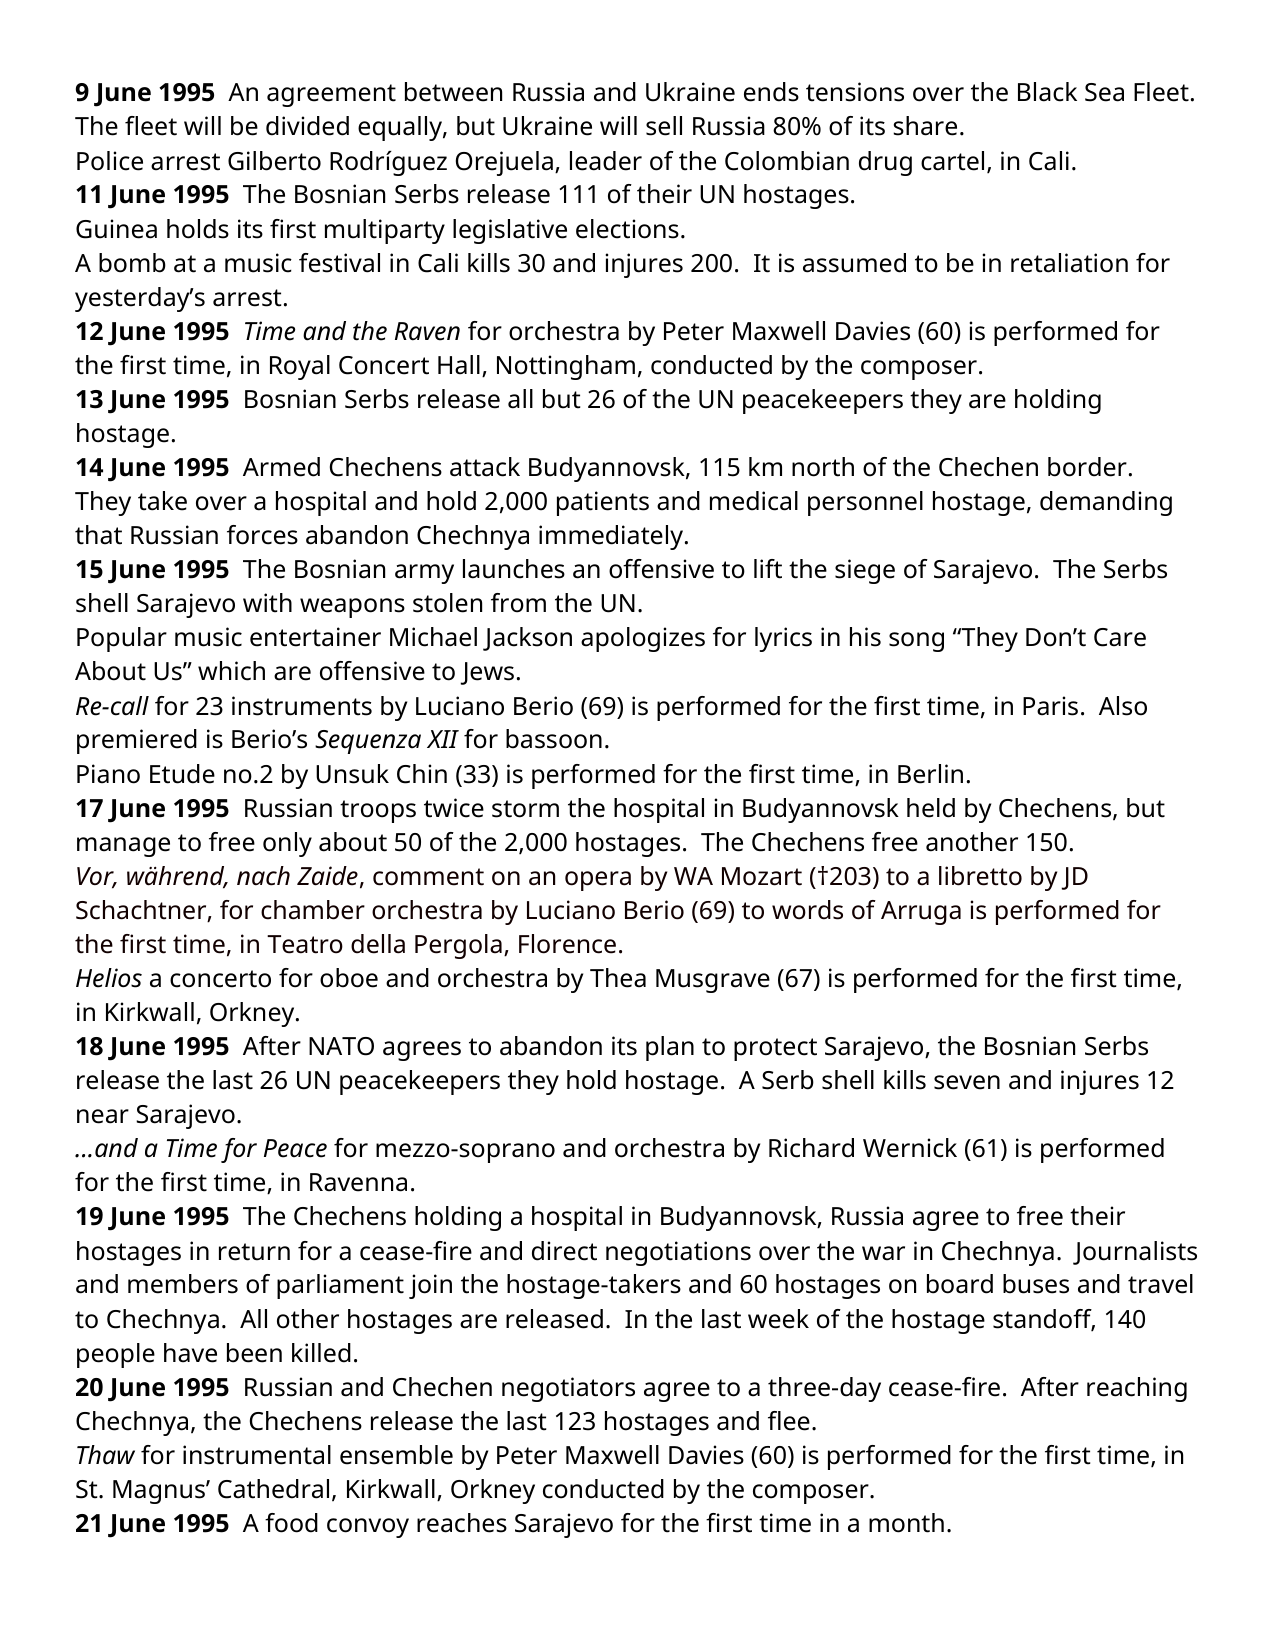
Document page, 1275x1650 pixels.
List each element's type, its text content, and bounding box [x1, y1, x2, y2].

text Guinea holds its first multiparty legislative elections. [75, 211, 1200, 245]
text 21 June 1995 A food convoy reaches Sarajevo for the first time in a month. [75, 1506, 1200, 1540]
text Popular music entertainer Michael Jackson apologizes for lyrics in his song “They Don’t Care About Us” which are offensive to Jews. [75, 620, 1200, 688]
text Police arrest Gilberto Rodríguez Orejuela, leader of the Colombian drug cartel, in Cali. [75, 143, 1200, 177]
text Re-call for 23 instruments by Luciano Berio (69) is performed for the first time, in Paris. Also premiered is Berio’s Sequenza XII for bassoon. [75, 688, 1200, 756]
text ...and a Time for Peace for mezzo-soprano and orchestra by Richard Wernick (61) is performed for the first time, in Ravenna. [75, 1131, 1200, 1199]
text Helios a concerto for oboe and orchestra by Thea Musgrave (67) is performed for the first time, in Kirkwall, Orkney. [75, 961, 1200, 1029]
text 12 June 1995 Time and the Raven for orchestra by Peter Maxwell Davies (60) is performed for the first time, in Royal Concert Hall, Nottingham, conducted by the composer. [75, 313, 1200, 382]
text 15 June 1995 The Bosnian army launches an offensive to lift the siege of Sarajevo. The Serbs shell Sarajevo with weapons stolen from the UN. [75, 552, 1200, 620]
text 18 June 1995 After NATO agrees to abandon its plan to protect Sarajevo, the Bosnian Serbs release the last 26 UN peacekeepers they hold hostage. A Serb shell kills seven and injures 12 near Sarajevo. [75, 1029, 1200, 1131]
text 13 June 1995 Bosnian Serbs release all but 26 of the UN peacekeepers they are holding hostage. [75, 382, 1200, 450]
text Piano Etude no.2 by Unsuk Chin (33) is performed for the first time, in Berlin. [75, 756, 1200, 790]
text 14 June 1995 Armed Chechens attack Budyannovsk, 115 km north of the Chechen border. They take over a hospital and hold 2,000 patients and medical personnel hostage, demanding that Russian forces abandon Chechnya immediately. [75, 450, 1200, 552]
text 17 June 1995 Russian troops twice storm the hospital in Budyannovsk held by Chechens, but manage to free only about 50 of the 2,000 hostages. The Chechens free another 150. [75, 790, 1200, 858]
text A bomb at a music festival in Cali kills 30 and injures 200. It is assumed to be in retaliation for yesterday’s arrest. [75, 245, 1200, 313]
text Vor, während, nach Zaide, comment on an opera by WA Mozart (†203) to a libretto by JD Schachtner, for chamber orchestra by Luciano Berio (69) to words of Arruga is performed for the first time, in Teatro della Pergola, Florence. [75, 858, 1200, 961]
text 9 June 1995 An agreement between Russia and Ukraine ends tensions over the Black Sea Fleet. The fleet will be divided equally, but Ukraine will sell Russia 80% of its share. [75, 75, 1200, 143]
text 11 June 1995 The Bosnian Serbs release 111 of their UN hostages. [75, 177, 1200, 211]
